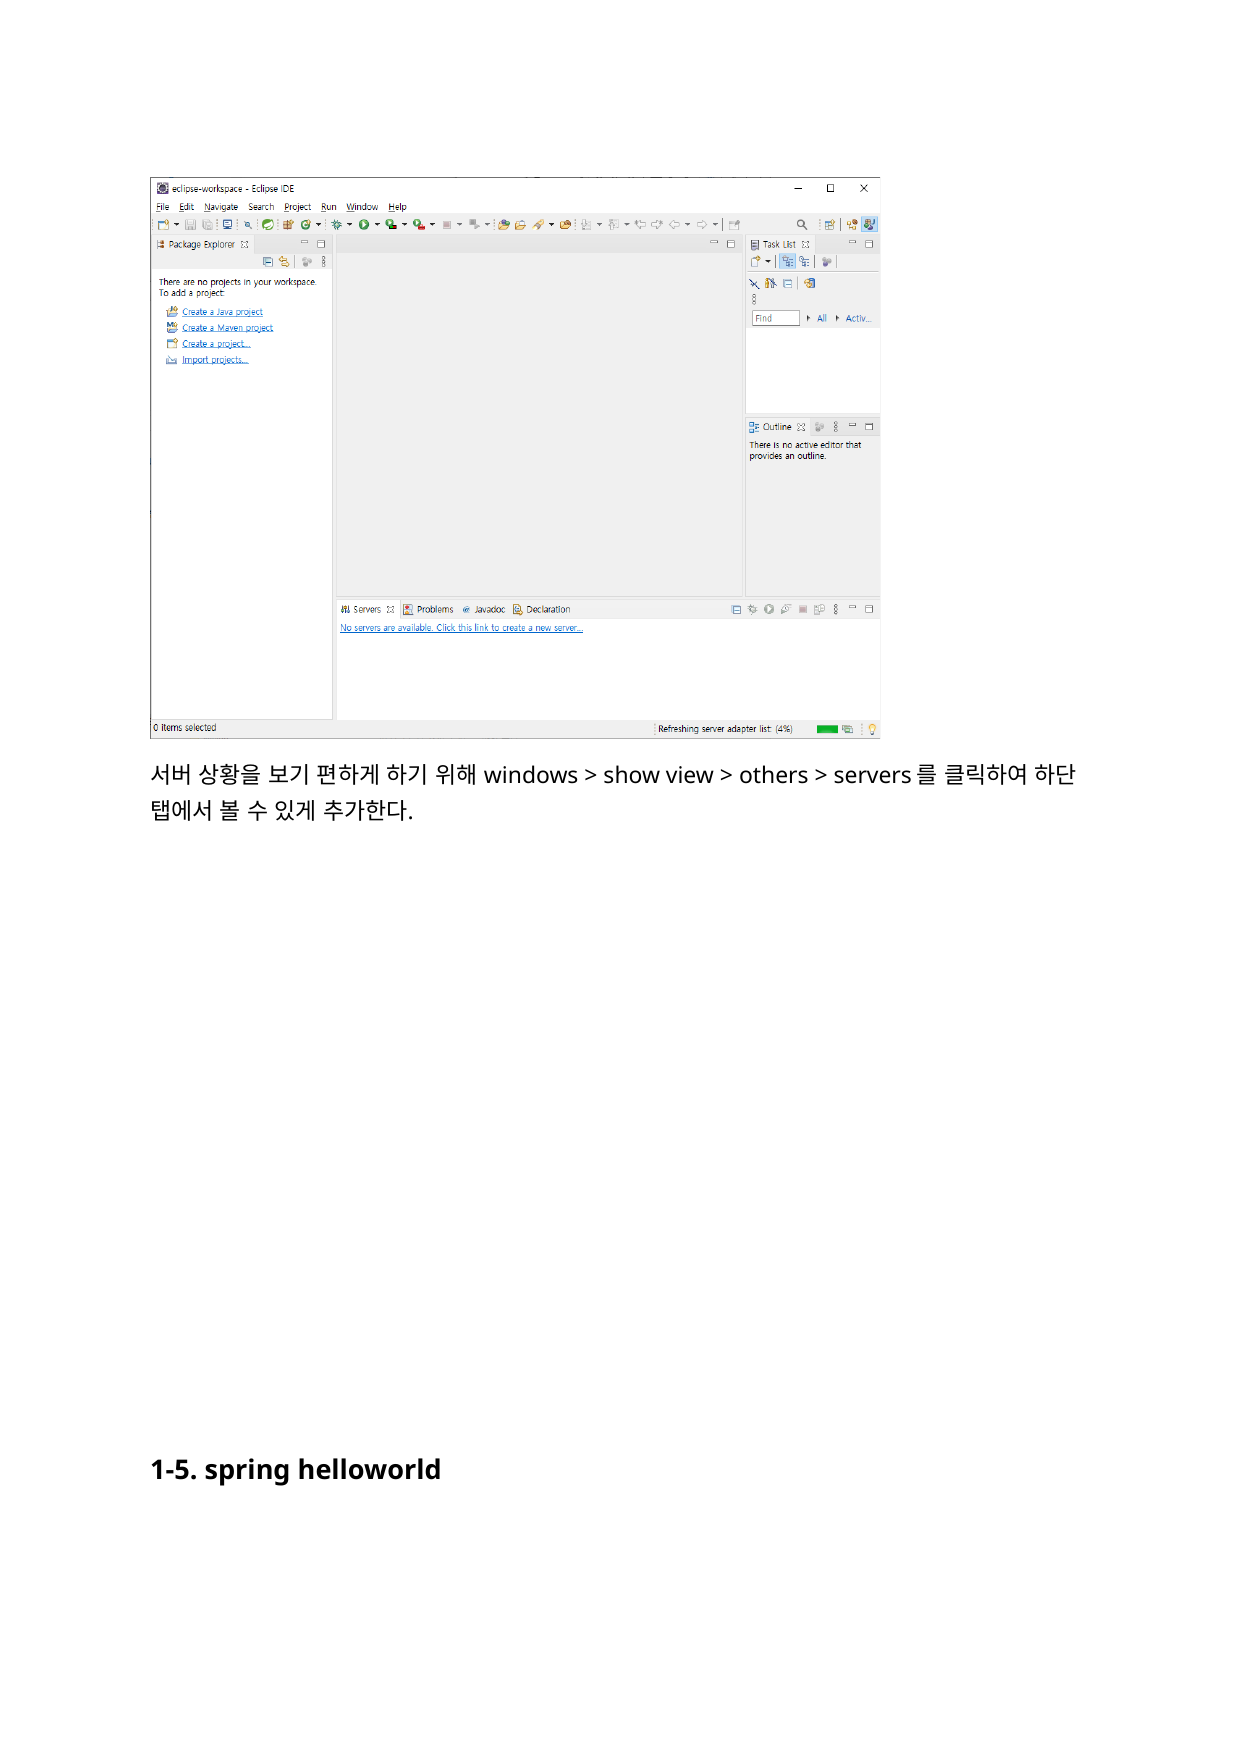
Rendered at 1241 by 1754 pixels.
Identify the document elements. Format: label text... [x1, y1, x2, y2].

text 서버 상황을 보기 편하게 하기 위해 windows > show view > others > servers를 클릭하여 하단 탭에서 볼 수 있게 추가한다. [150, 757, 1090, 826]
text 1-5. spring helloworld [150, 1451, 1090, 1487]
picture [150, 177, 880, 739]
